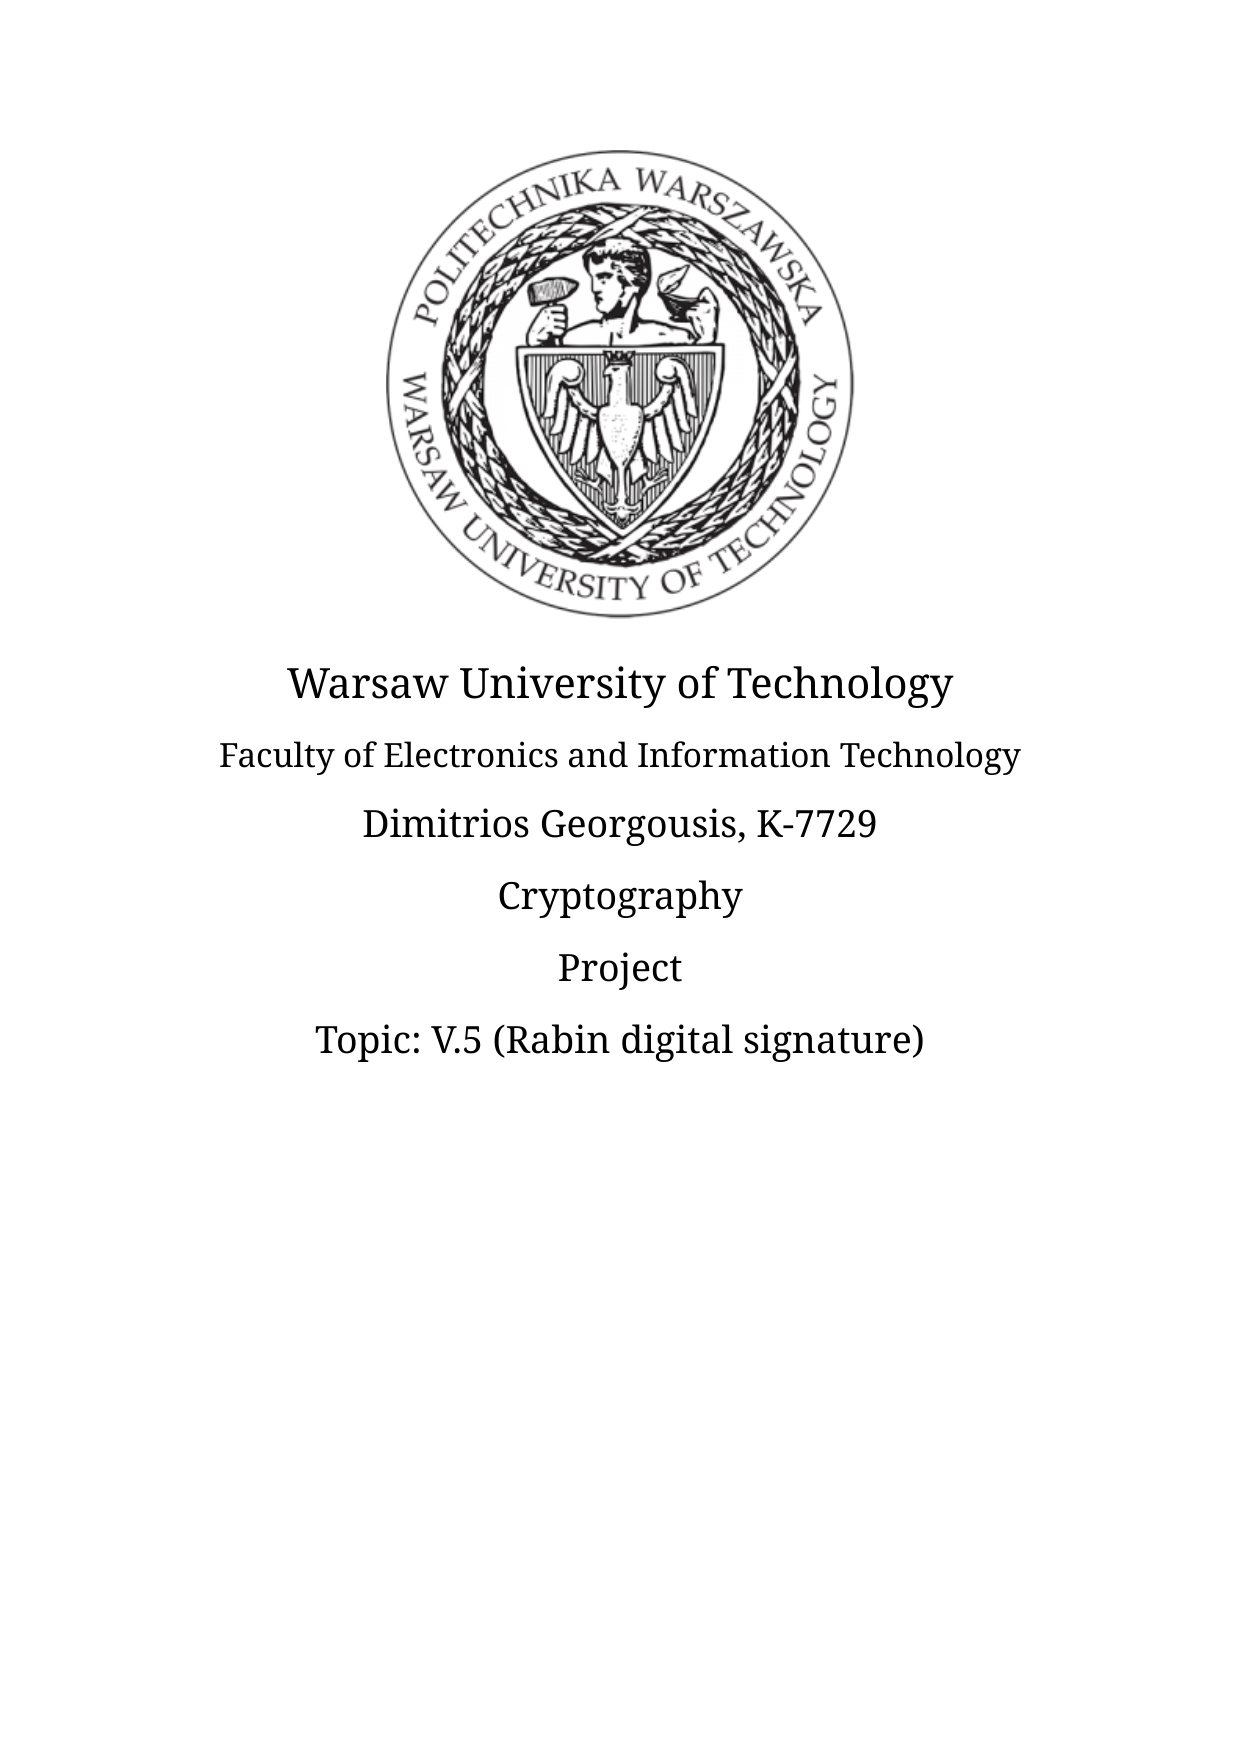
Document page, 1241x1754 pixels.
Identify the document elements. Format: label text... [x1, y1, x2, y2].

text Faculty of Electronics and Information Technology [150, 732, 1090, 777]
text Dimitrios Georgousis, K-7729 [150, 798, 1090, 849]
text Warsaw University of Technology [150, 654, 1090, 711]
picture [386, 150, 855, 619]
text Cryptography [150, 869, 1090, 921]
text Topic: V.5 (Rabin digital signature) [150, 1013, 1090, 1064]
text Project [150, 941, 1090, 992]
